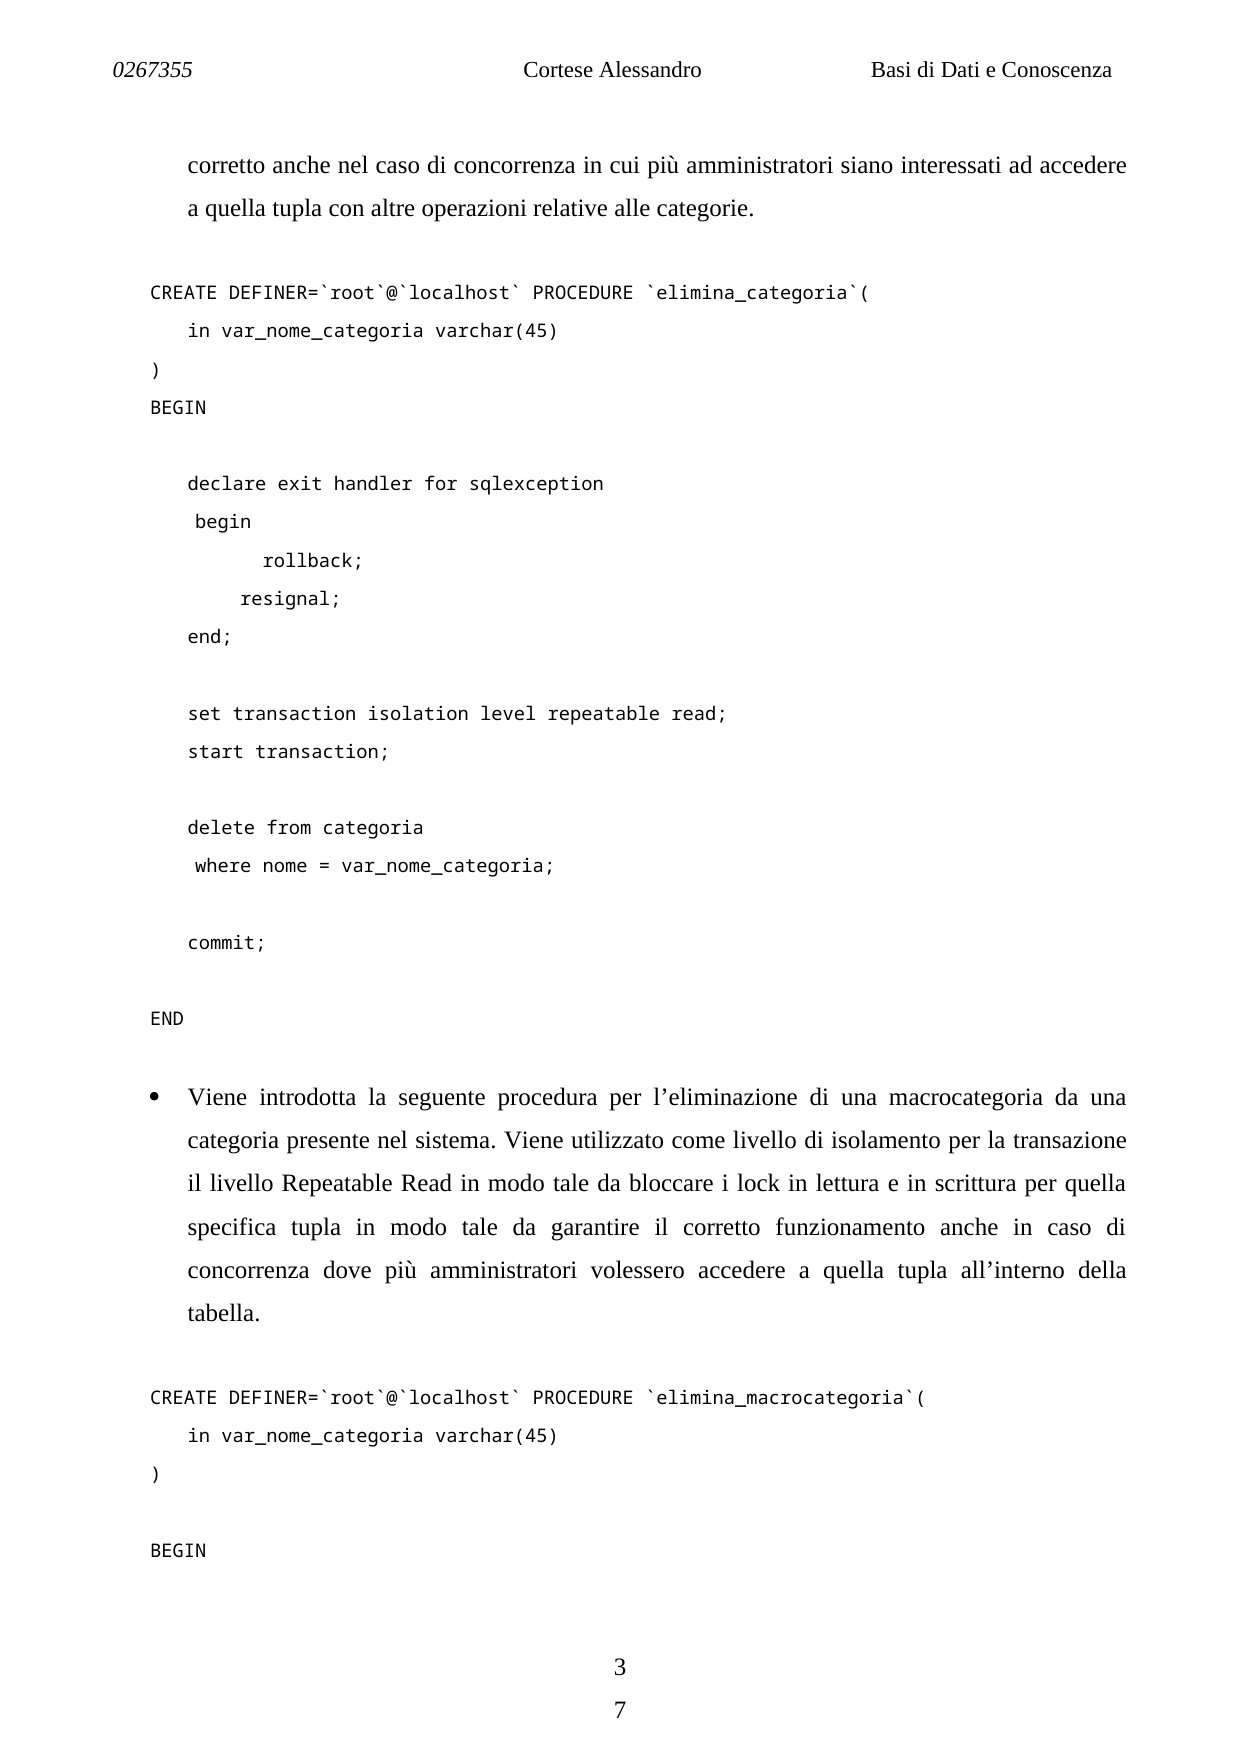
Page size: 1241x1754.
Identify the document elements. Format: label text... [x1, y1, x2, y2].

text ) [150, 356, 1128, 381]
text CREATE DEFINER=`root`@`localhost` PROCEDURE `elimina_categoria`( [150, 279, 1128, 305]
text in var_nome_categoria varchar(45) [150, 1422, 1128, 1448]
text BEGIN [150, 394, 1128, 419]
list Viene introdotta la seguente procedura per l’eliminazione di una macrocategoria da una categoria presente nel sistema. Viene utilizzato come livello di isolamento per la transazione il livello Repeatable Read in modo tale da bloccare i lock in lettura e in scrittura per quella specifica tupla in modo tale da garantire il corretto funzionamento anche in caso di concorrenza dove più amministratori volessero accedere a quella tupla all’interno della tabella. [150, 1082, 1128, 1327]
text rollback; [150, 547, 1128, 572]
text commit; [150, 929, 1128, 955]
text end; [150, 623, 1128, 649]
text begin [150, 509, 1128, 534]
text delete from categoria [150, 814, 1128, 840]
text start transaction; [150, 738, 1128, 764]
text declare exit handler for sqlexception [150, 471, 1128, 496]
text set transaction isolation level repeatable read; [150, 700, 1128, 725]
text BEGIN [150, 1537, 1128, 1562]
text where nome = var_nome_categoria; [150, 853, 1128, 878]
text CREATE DEFINER=`root`@`localhost` PROCEDURE `elimina_macrocategoria`( [150, 1384, 1128, 1409]
text END [150, 1006, 1128, 1031]
text resignal; [150, 585, 1128, 611]
text ) [150, 1461, 1128, 1486]
text in var_nome_categoria varchar(45) [150, 318, 1128, 343]
